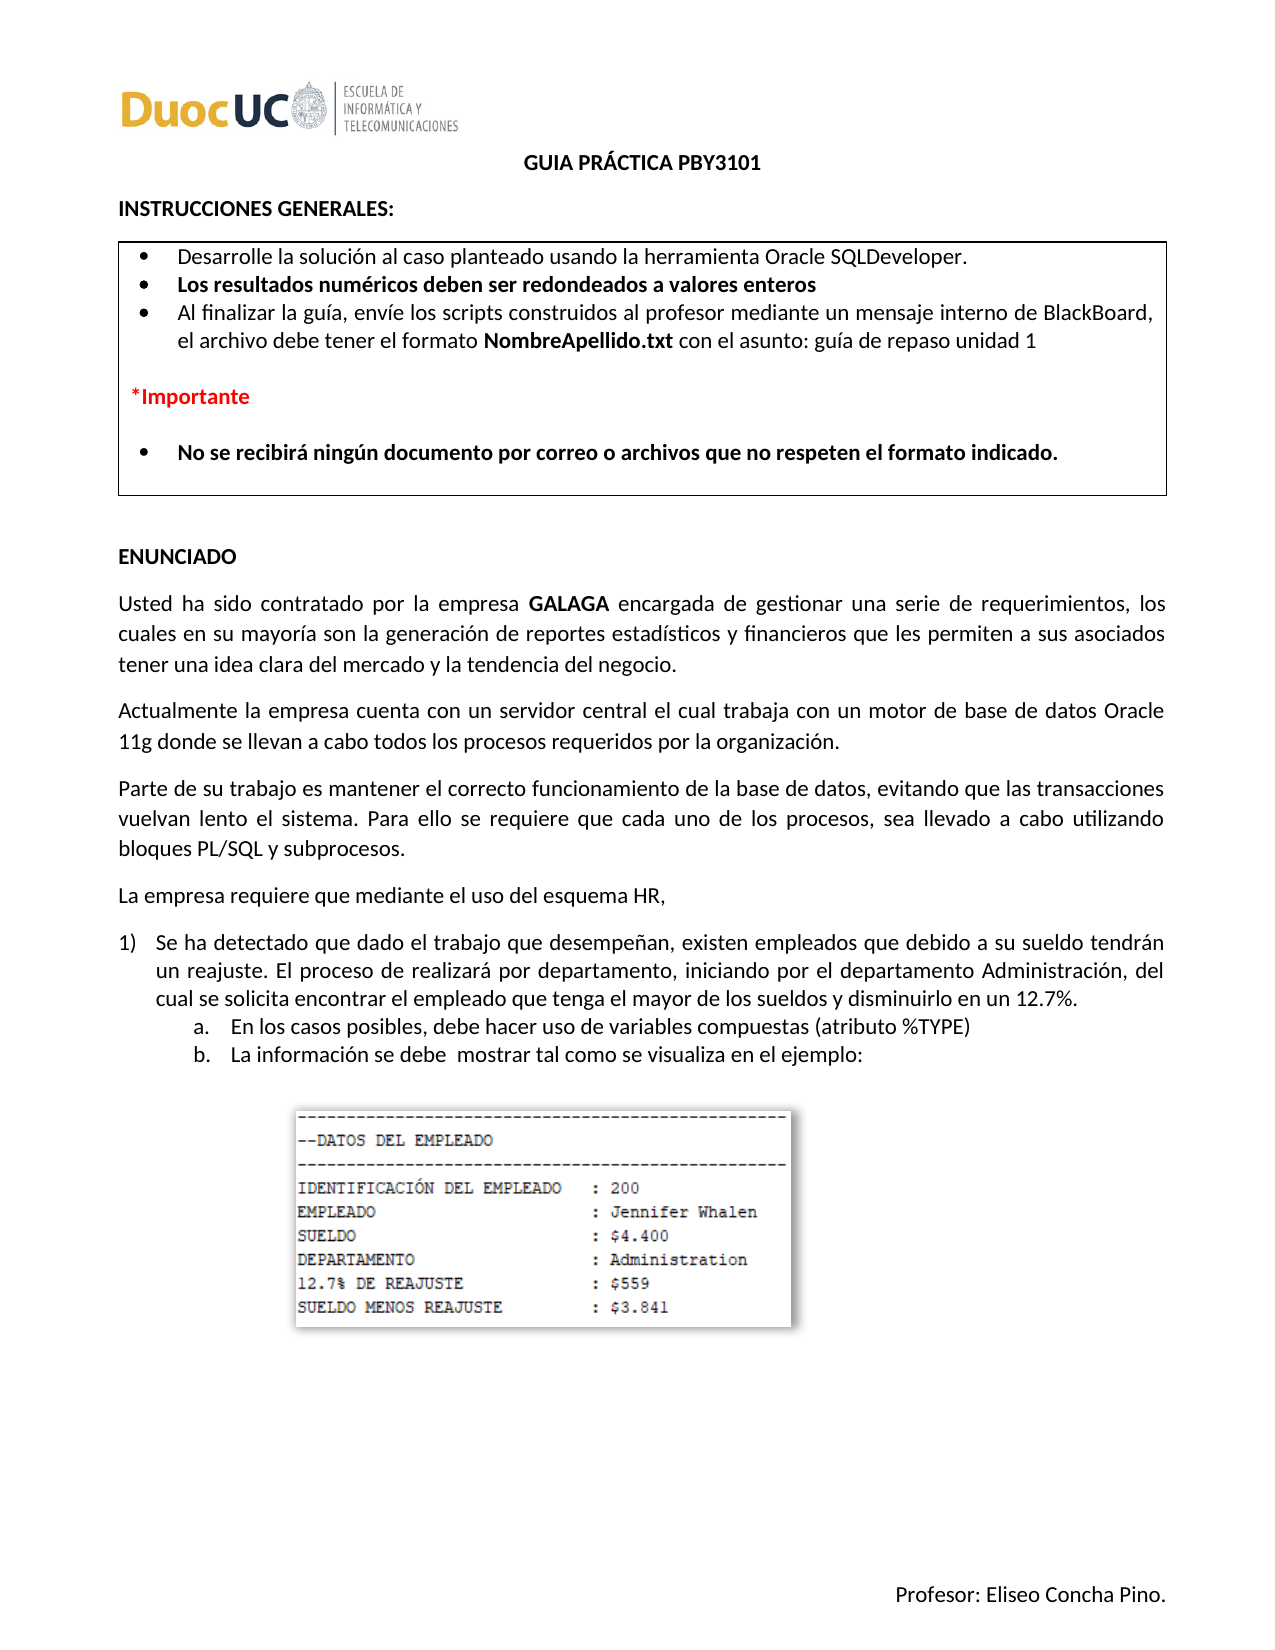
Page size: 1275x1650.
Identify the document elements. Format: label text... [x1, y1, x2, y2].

table_header Desarrolle la solución al caso planteado usando la herramienta Oracle SQLDeveloper. Los resultados numéricos deben ser redondeados a valores enteros Al finalizar la guía, envíe los scripts construidos al profesor mediante un mensaje interno de BlackBoard, el archivo debe tener el formato NombreApellido.txt con el asunto: guía de repaso unidad 1 *Importante No se recibirá ningún documento por correo o archivos que no respeten el formato indicado. [119, 243, 1166, 494]
text GUIA PRÁCTICA PBY3101 [118, 148, 1167, 176]
text Parte de su trabajo es mantener el correcto funcionamiento de la base de datos, evitando que las transacciones vuelvan lento el sistema. Para ello se requiere que cada uno de los procesos, sea llevado a cabo utilizando bloques PL/SQL y subprocesos. [118, 774, 1167, 862]
text ENUNCIADO [118, 542, 1167, 571]
picture [296, 1111, 791, 1327]
text La empresa requiere que mediante el uso del esquema HR, [118, 881, 1167, 909]
list Se ha detectado que dado el trabajo que desempeñan, existen empleados que debido a su sueldo tendrán un reajuste. El proceso de realizará por departamento, iniciando por el departamento Administración, del cual se solicita encontrar el empleado que tenga el mayor de los sueldos y disminuirlo en un 12.7%. [118, 928, 1167, 1012]
text INSTRUCCIONES GENERALES: [118, 194, 1167, 222]
list En los casos posibles, debe hacer uso de variables compuestas (atributo %TYPE) [193, 1012, 1167, 1040]
text Actualmente la empresa cuenta con un servidor central el cual trabaja con un motor de base de datos Oracle 11g donde se llevan a cabo todos los procesos requeridos por la organización. [118, 697, 1167, 755]
text Usted ha sido contratado por la empresa GALAGA encargada de gestionar una serie de requerimientos, los cuales en su mayoría son la generación de reportes estadísticos y financieros que les permiten a sus asociados tener una idea clara del mercado y la tendencia del negocio. [118, 589, 1167, 678]
list La información se debe mostrar tal como se visualiza en el ejemplo: [193, 1040, 1167, 1068]
picture [118, 73, 462, 140]
